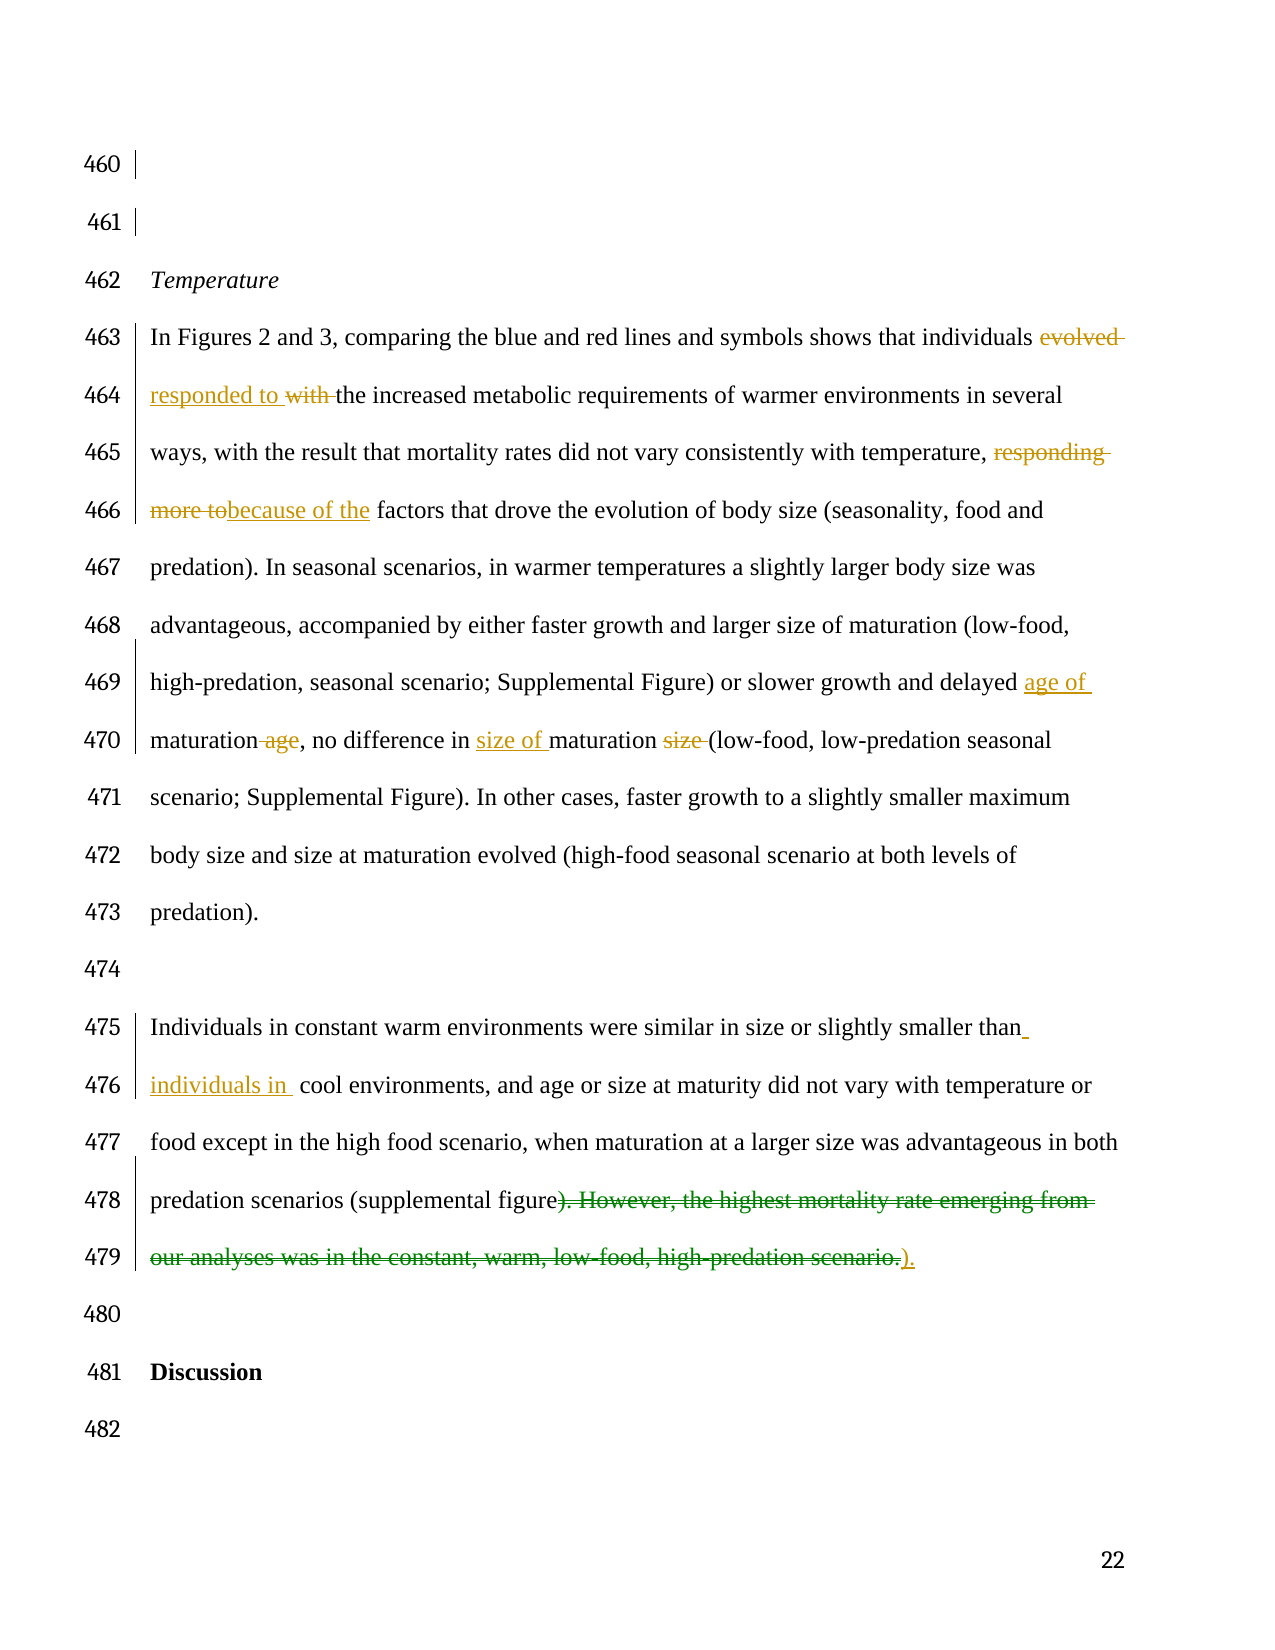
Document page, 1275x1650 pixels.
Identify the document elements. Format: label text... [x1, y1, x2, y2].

text Temperature [150, 265, 1125, 294]
text Individuals in constant warm environments were similar in size or slightly smaller than cool environments, and age or size at maturity did not vary with temperature or food except in the high food scenario, when maturation at a larger size was advantageous in both predation scenarios (supplemental figure [150, 1012, 1125, 1271]
text In Figures 2 and 3, comparing the blue and red lines and symbols shows that individuals the increased metabolic requirements of warmer environments in several ways, with the result that mortality rates did not vary consistently with temperature, factors that drove the evolution of body size (seasonality, food and predation). In seasonal scenarios, in warmer temperatures a slightly larger body size was advantageous, accompanied by either faster growth and larger size of maturation (low-food, high-predation, seasonal scenario; Supplemental Figure) or slower growth and delayed maturation, no difference in maturation (low-food, low-predation seasonal scenario; Supplemental Figure). In other cases, faster growth to a slightly smaller maximum body size and size at maturation evolved (high-food seasonal scenario at both levels of predation). [150, 322, 1125, 926]
text Discussion [150, 1357, 1125, 1386]
